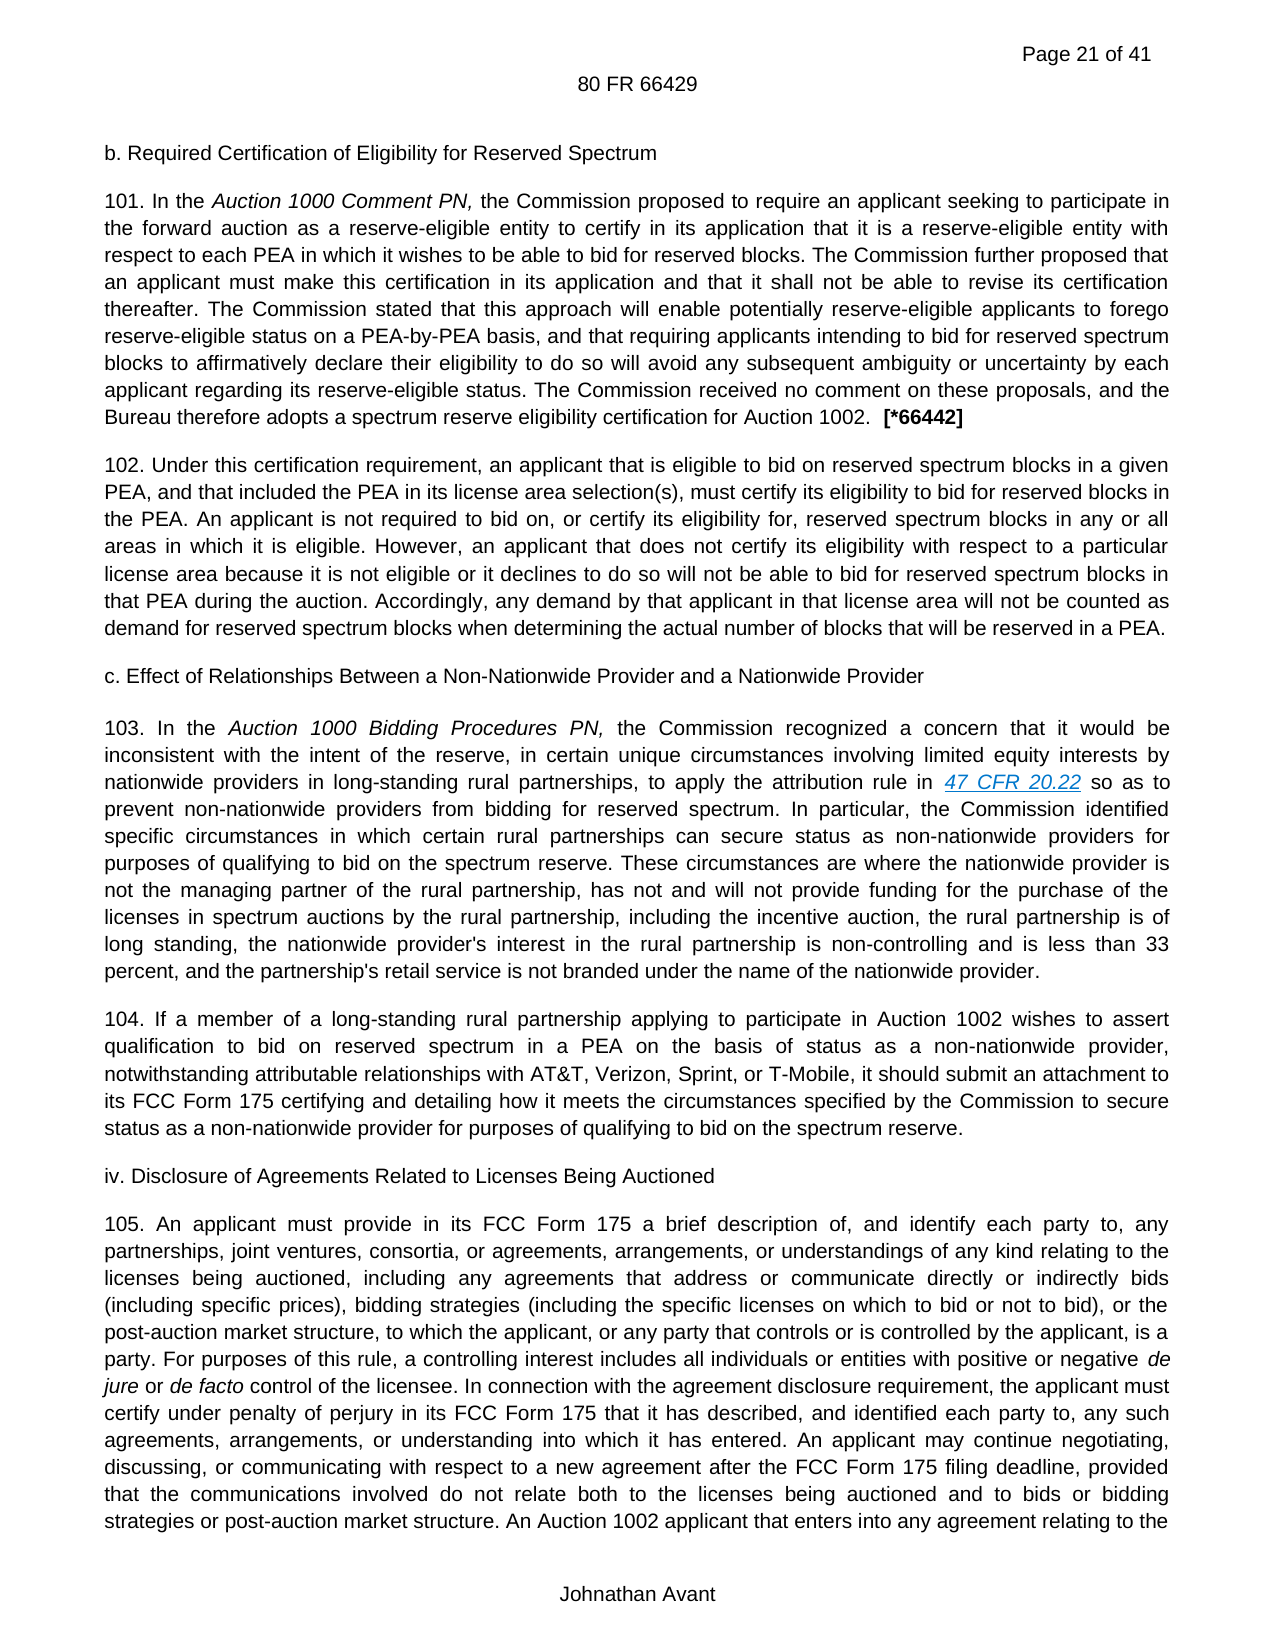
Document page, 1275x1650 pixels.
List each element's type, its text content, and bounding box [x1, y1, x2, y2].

text c. Effect of Relationships Between a Non-Nationwide Provider and a Nationwide Provider [104, 660, 1171, 687]
text iv. Disclosure of Agreements Related to Licenses Being Auctioned [104, 1160, 1171, 1187]
text 102. Under this certification requirement, an applicant that is eligible to bid on reserved spectrum blocks in a given PEA, and that included the PEA in its license area selection(s), must certify its eligibility to bid for reserved blocks in the PEA. An applicant is not required to bid on, or certify its eligibility for, reserved spectrum blocks in any or all areas in which it is eligible. However, an applicant that does not certify its eligibility with respect to a particular license area because it is not eligible or it declines to do so will not be able to bid for reserved spectrum blocks in that PEA during the auction. Accordingly, any demand by that applicant in that license area will not be counted as demand for reserved spectrum blocks when determining the actual number of blocks that will be reserved in a PEA. [104, 450, 1171, 639]
text 103. In the Auction 1000 Bidding Procedures PN, the Commission recognized a concern that it would be inconsistent with the intent of the reserve, in certain unique circumstances involving limited equity interests by nationwide providers in long-standing rural partnerships, to apply the attribution rule in 47 CFR 20.22 so as to prevent non-nationwide providers from bidding for reserved spectrum. In particular, the Commission identified specific circumstances in which certain rural partnerships can secure status as non-nationwide providers for purposes of qualifying to bid on the spectrum reserve. These circumstances are where the nationwide provider is not the managing partner of the rural partnership, has not and will not provide funding for the purchase of the licenses in spectrum auctions by the rural partnership, including the incentive auction, the rural partnership is of long standing, the nationwide provider's interest in the rural partnership is non-controlling and is less than 33 percent, and the partnership's retail service is not branded under the name of the nationwide provider. [104, 712, 1171, 983]
text 104. If a member of a long-standing rural partnership applying to participate in Auction 1002 wishes to assert qualification to bid on reserved spectrum in a PEA on the basis of status as a non-nationwide provider, notwithstanding attributable relationships with AT&T, Verizon, Sprint, or T-Mobile, it should submit an attachment to its FCC Form 175 certifying and detailing how it meets the circumstances specified by the Commission to secure status as a non-nationwide provider for purposes of qualifying to bid on the spectrum reserve. [104, 1004, 1171, 1139]
text 101. In the Auction 1000 Comment PN, the Commission proposed to require an applicant seeking to participate in the forward auction as a reserve-eligible entity to certify in its application that it is a reserve-eligible entity with respect to each PEA in which it wishes to be able to bid for reserved blocks. The Commission further proposed that an applicant must make this certification in its application and that it shall not be able to revise its certification thereafter. The Commission stated that this approach will enable potentially reserve-eligible applicants to forego reserve-eligible status on a PEA-by-PEA basis, and that requiring applicants intending to bid for reserved spectrum blocks to affirmatively declare their eligibility to do so will avoid any subsequent ambiguity or uncertainty by each applicant regarding its reserve-eligible status. The Commission received no comment on these proposals, and the Bureau therefore adopts a spectrum reserve eligibility certification for Auction 1002. [*66442] [104, 185, 1171, 429]
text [104, 1208, 1171, 1533]
text b. Required Certification of Eligibility for Reserved Spectrum [104, 137, 1171, 164]
